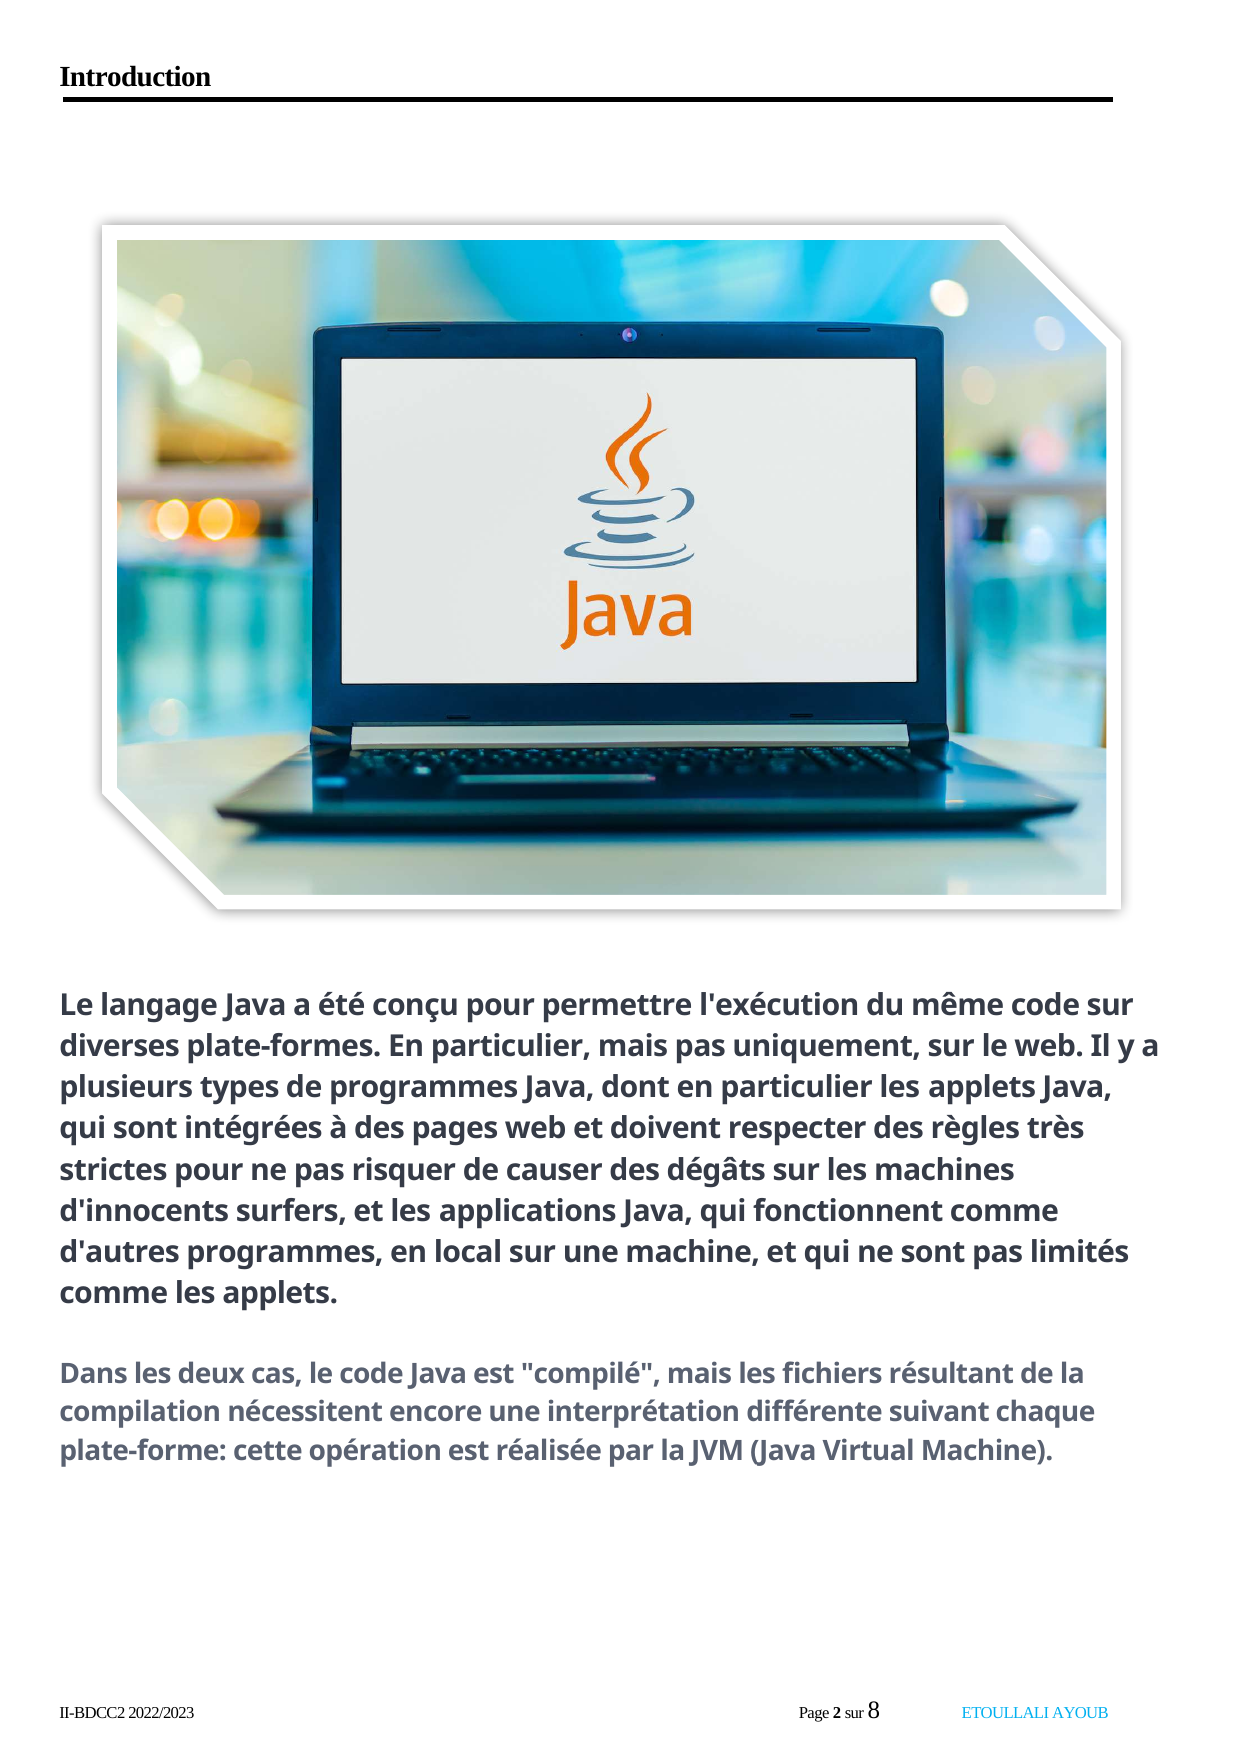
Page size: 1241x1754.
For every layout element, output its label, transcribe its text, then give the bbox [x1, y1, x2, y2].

text Introduction [59, 59, 1163, 93]
text Dans les deux cas, le code Java est "compilé", mais les fichiers résultant de la compilation nécessitent encore une interprétation différente suivant chaque plate-forme: cette opération est réalisée par la JVM (Java Virtual Machine). [59, 1353, 1163, 1468]
picture [1024, 1708, 1029, 1716]
text Le langage Java a été conçu pour permettre l'exécution du même code sur diverses plate-formes. En particulier, mais pas uniquement, sur le web. Il y a plusieurs types de programmes Java, dont en particulier les applets Java, qui sont intégrées à des pages web et doivent respecter des règles très strictes pour ne pas risquer de causer des dégâts sur les machines d'innocents surfers, et les applications Java, qui fonctionnent comme d'autres programmes, en local sur une machine, et qui ne sont pas limités comme les applets. [59, 983, 1163, 1312]
picture [1053, 1709, 1059, 1718]
picture [117, 240, 1106, 894]
picture [1092, 1707, 1099, 1718]
picture [998, 1707, 1005, 1718]
